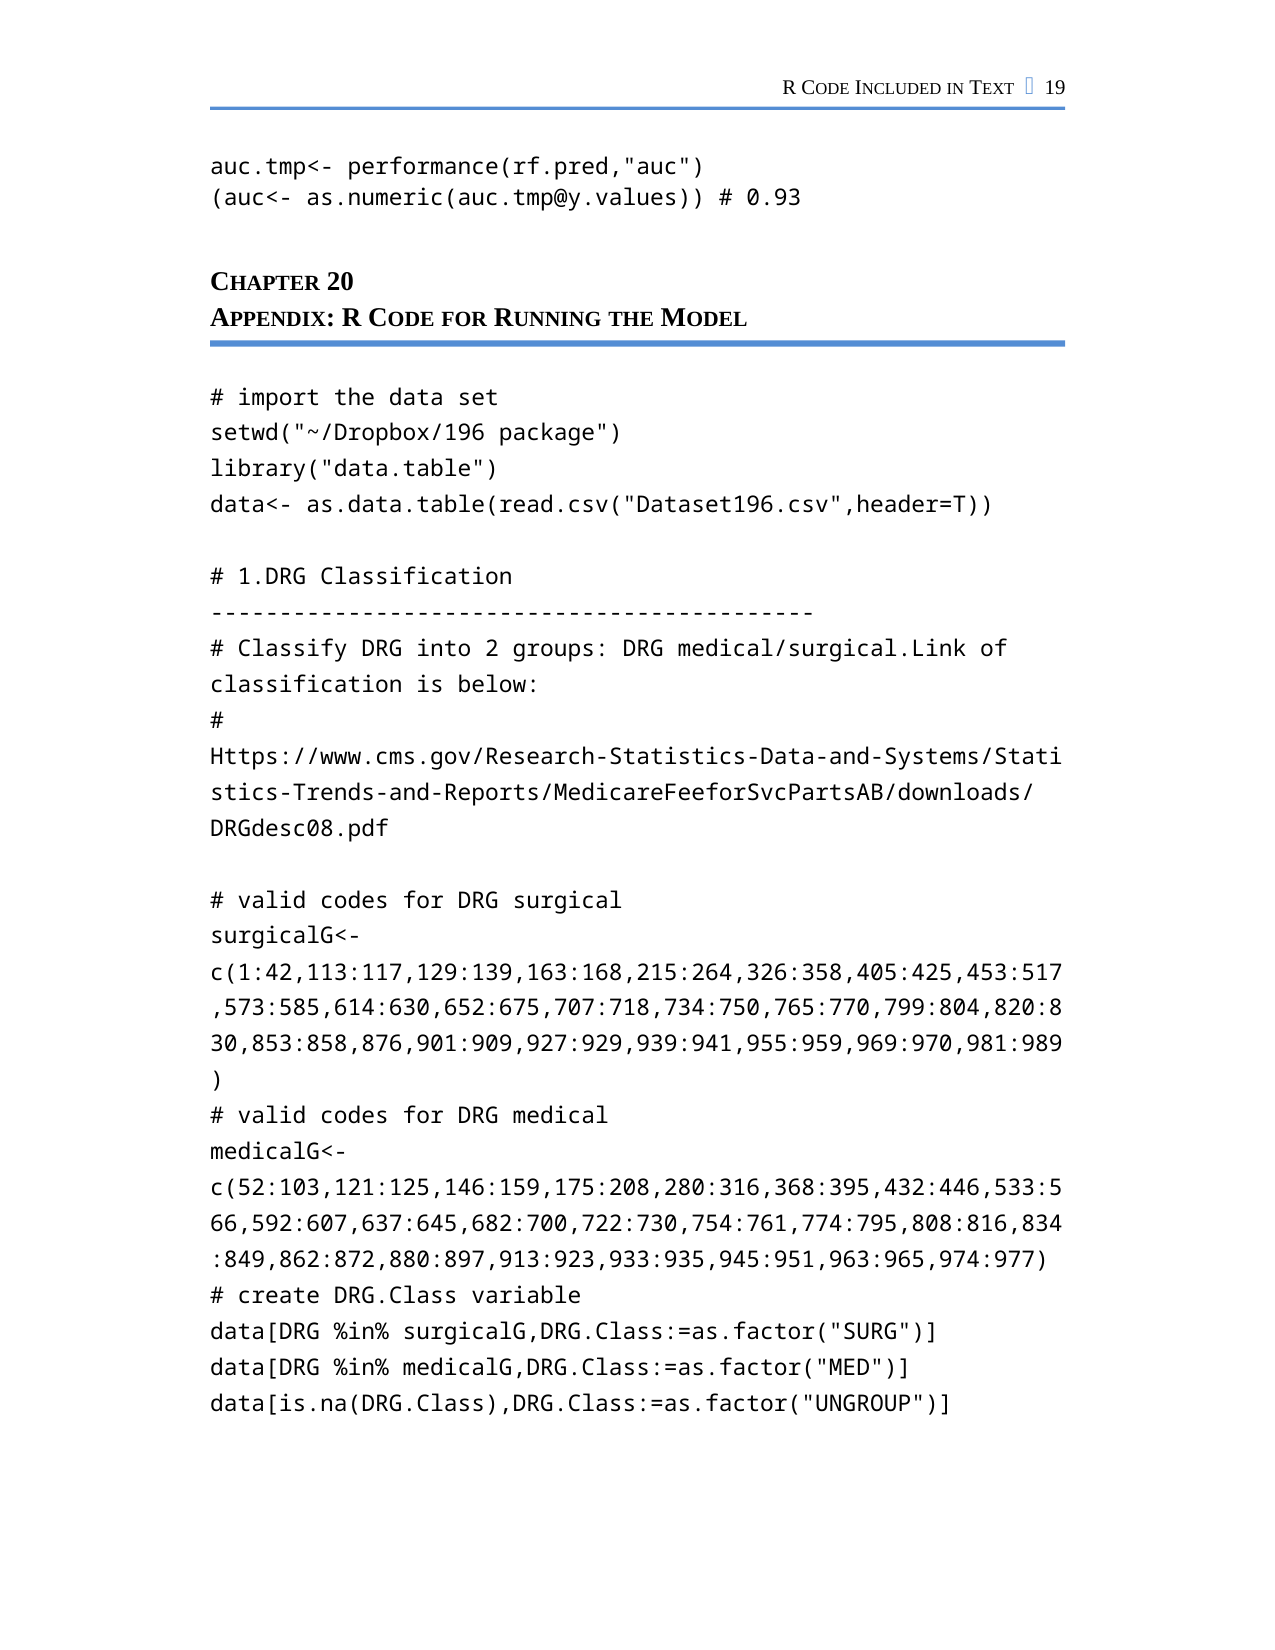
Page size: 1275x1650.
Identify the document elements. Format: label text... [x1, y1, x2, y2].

text medicalG<- c(52:103,121:125,146:159,175:208,280:316,368:395,432:446,533:566,592:607,637:645,682:700,722:730,754:761,774:795,808:816,834:849,862:872,880:897,913:923,933:935,945:951,963:965,974:977) [210, 1135, 1065, 1274]
text data[DRG %in% medicalG,DRG.Class:=as.factor("MED")] [210, 1351, 1065, 1382]
text # create DRG.Class variable [210, 1279, 1065, 1310]
text data<- as.data.table(read.csv("Dataset196.csv",header=T)) [210, 488, 1065, 519]
text auc.tmp<- performance(rf.pred,"auc") [210, 150, 1065, 181]
text data[is.na(DRG.Class),DRG.Class:=as.factor("UNGROUP")] [210, 1387, 1065, 1418]
text Chapter 20 [210, 265, 1065, 296]
text Appendix: R Code for Running the Model [210, 301, 1065, 332]
text setwd("~/Dropbox/196 package") [210, 416, 1065, 448]
text # valid codes for DRG surgical [210, 883, 1065, 915]
text data[DRG %in% surgicalG,DRG.Class:=as.factor("SURG")] [210, 1315, 1065, 1346]
text # Https://www.cms.gov/Research-Statistics-Data-and-Systems/Statistics-Trends-and-Reports/MedicareFeeforSvcPartsAB/downloads/DRGdesc08.pdf [210, 704, 1065, 843]
text # valid codes for DRG medical [210, 1099, 1065, 1130]
text (auc<- as.numeric(auc.tmp@y.values)) # 0.93 [210, 181, 1065, 212]
text surgicalG<- c(1:42,113:117,129:139,163:168,215:264,326:358,405:425,453:517,573:585,614:630,652:675,707:718,734:750,765:770,799:804,820:830,853:858,876,901:909,927:929,939:941,955:959,969:970,981:989) [210, 919, 1065, 1094]
text # Classify DRG into 2 groups: DRG medical/surgical.Link of classification is below: [210, 632, 1065, 699]
text # import the data set [210, 380, 1065, 412]
text # 1.DRG Classification -------------------------------------------- [210, 560, 1065, 627]
text library("data.table") [210, 452, 1065, 483]
